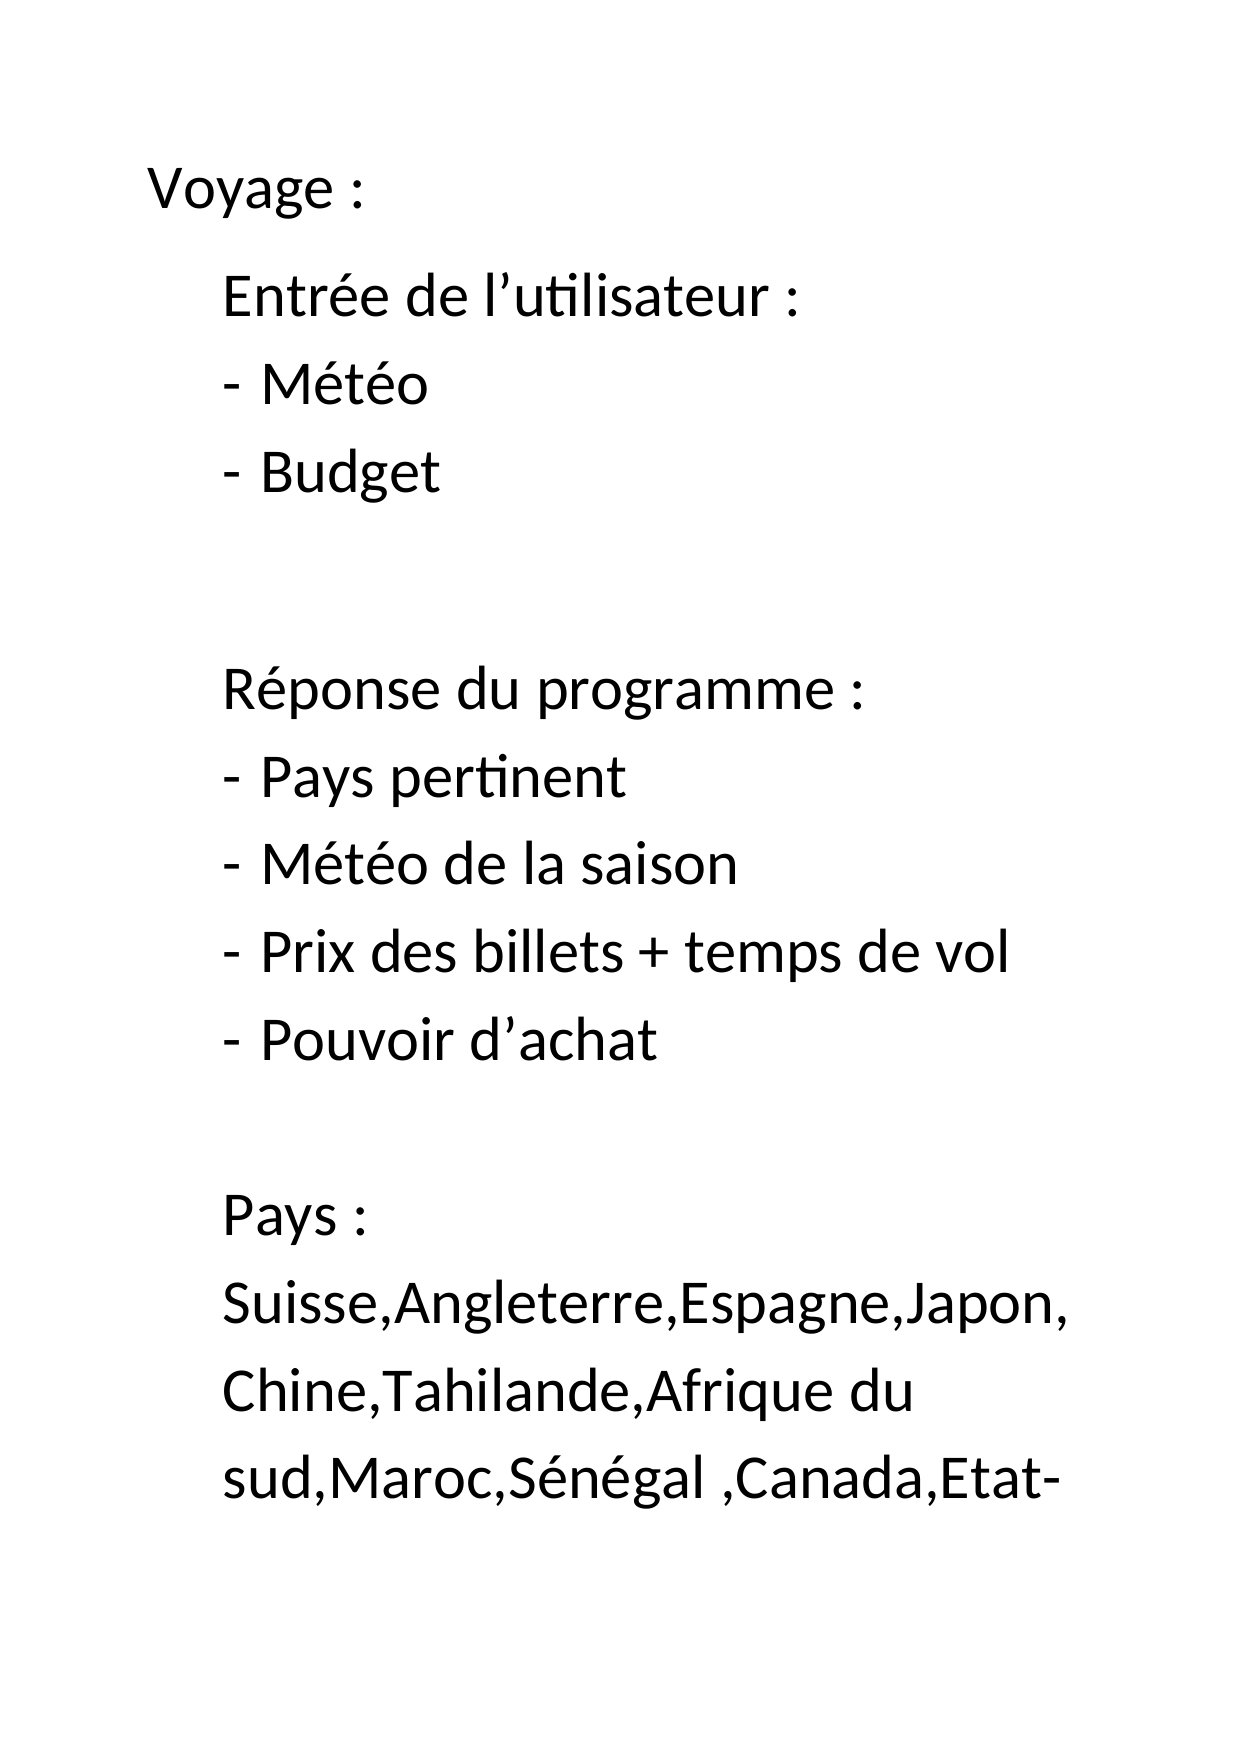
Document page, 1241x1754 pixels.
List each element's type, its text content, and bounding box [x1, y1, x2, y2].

list Budget [223, 432, 1093, 508]
list Entrée de l’utilisateur : [223, 256, 1093, 332]
list Réponse du programme : [223, 649, 1093, 725]
text Voyage : [148, 148, 1093, 224]
list Météo de la saison [223, 824, 1093, 900]
list Prix des billets + temps de vol [223, 912, 1093, 988]
list Pays pertinent [223, 736, 1093, 813]
list Météo [223, 344, 1093, 420]
list Pouvoir d’achat [223, 999, 1093, 1076]
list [223, 1175, 1093, 1514]
